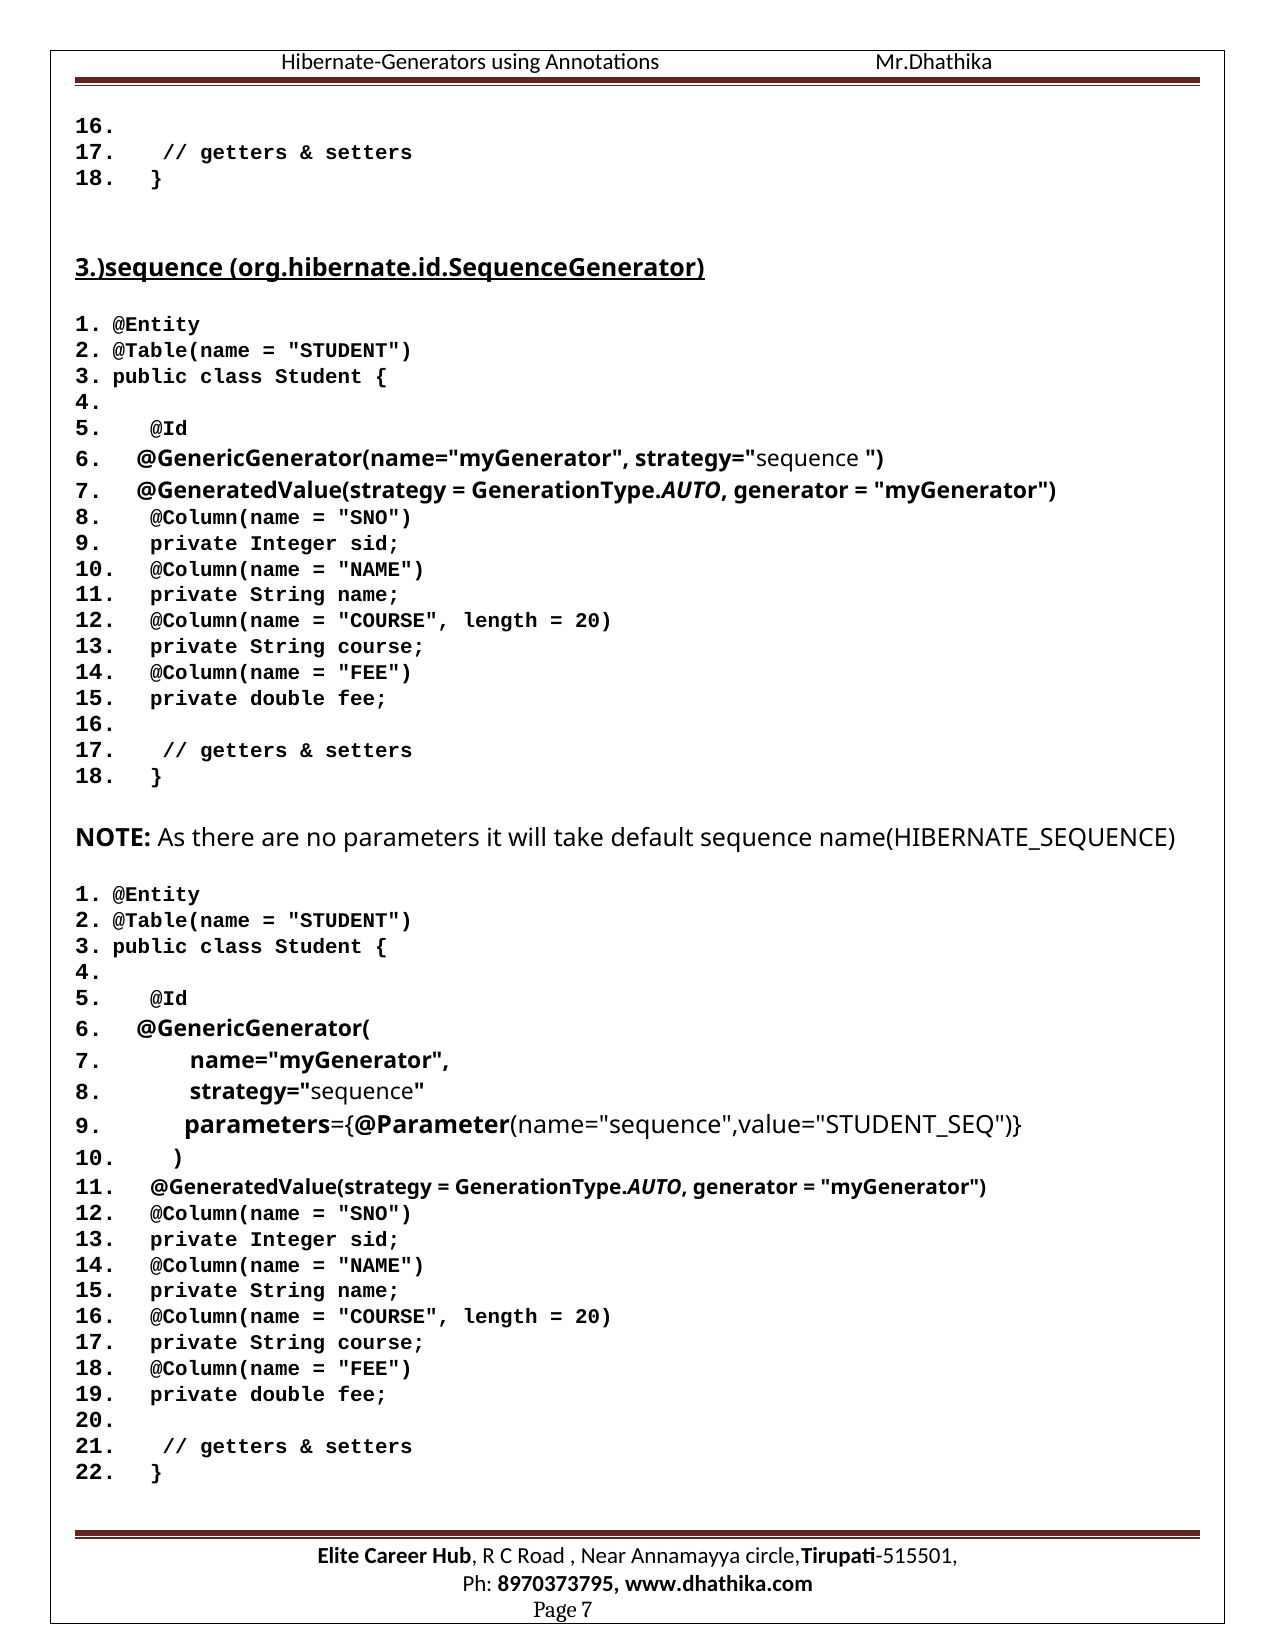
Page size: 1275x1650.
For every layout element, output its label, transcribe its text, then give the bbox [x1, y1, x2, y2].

list // getters & setters [75, 738, 1200, 764]
list private double fee; [75, 687, 1200, 712]
list @Id [75, 416, 1200, 442]
list private double fee; [75, 1383, 1200, 1408]
list strategy="sequence" [75, 1075, 1200, 1106]
text 3.)sequence (org.hibernate.id.SequenceGenerator) [75, 249, 1200, 283]
list @Column(name = "FEE") [75, 661, 1200, 687]
list @Column(name = "COURSE", length = 20) [75, 609, 1200, 635]
list @Column(name = "SNO") [75, 1201, 1200, 1227]
list private Integer sid; [75, 1227, 1200, 1253]
list @GeneratedValue(strategy = GenerationType.AUTO, generator = "myGenerator") [75, 474, 1200, 505]
list // getters & setters [75, 140, 1200, 166]
list private String course; [75, 1331, 1200, 1357]
list @Entity [75, 313, 1200, 338]
list parameters={@Parameter(name="sequence",value="STUDENT_SEQ")} [75, 1106, 1200, 1141]
list @Table(name = "STUDENT") [75, 338, 1200, 364]
list @GenericGenerator(name="myGenerator", strategy="sequence ") [75, 442, 1200, 474]
text NOTE: As there are no parameters it will take default sequence name(HIBERNATE_SEQUENCE) [75, 819, 1200, 853]
list } [75, 764, 1200, 790]
list private String name; [75, 1279, 1200, 1305]
list @Table(name = "STUDENT") [75, 909, 1200, 934]
list name="myGenerator", [75, 1044, 1200, 1075]
list @Entity [75, 883, 1200, 909]
list public class Student { [75, 934, 1200, 961]
list private String course; [75, 635, 1200, 661]
list @Id [75, 986, 1200, 1012]
list public class Student { [75, 364, 1200, 390]
list private String name; [75, 583, 1200, 609]
list } [75, 1460, 1200, 1486]
list @Column(name = "COURSE", length = 20) [75, 1305, 1200, 1331]
list @Column(name = "FEE") [75, 1357, 1200, 1383]
list } [75, 166, 1200, 192]
list @GeneratedValue(strategy = GenerationType.AUTO, generator = "myGenerator") [75, 1172, 1200, 1201]
list @GenericGenerator( [75, 1012, 1200, 1044]
list @Column(name = "NAME") [75, 1253, 1200, 1279]
list private Integer sid; [75, 531, 1200, 557]
list // getters & setters [75, 1434, 1200, 1460]
list @Column(name = "SNO") [75, 505, 1200, 531]
list @Column(name = "NAME") [75, 557, 1200, 583]
list ) [75, 1141, 1200, 1172]
